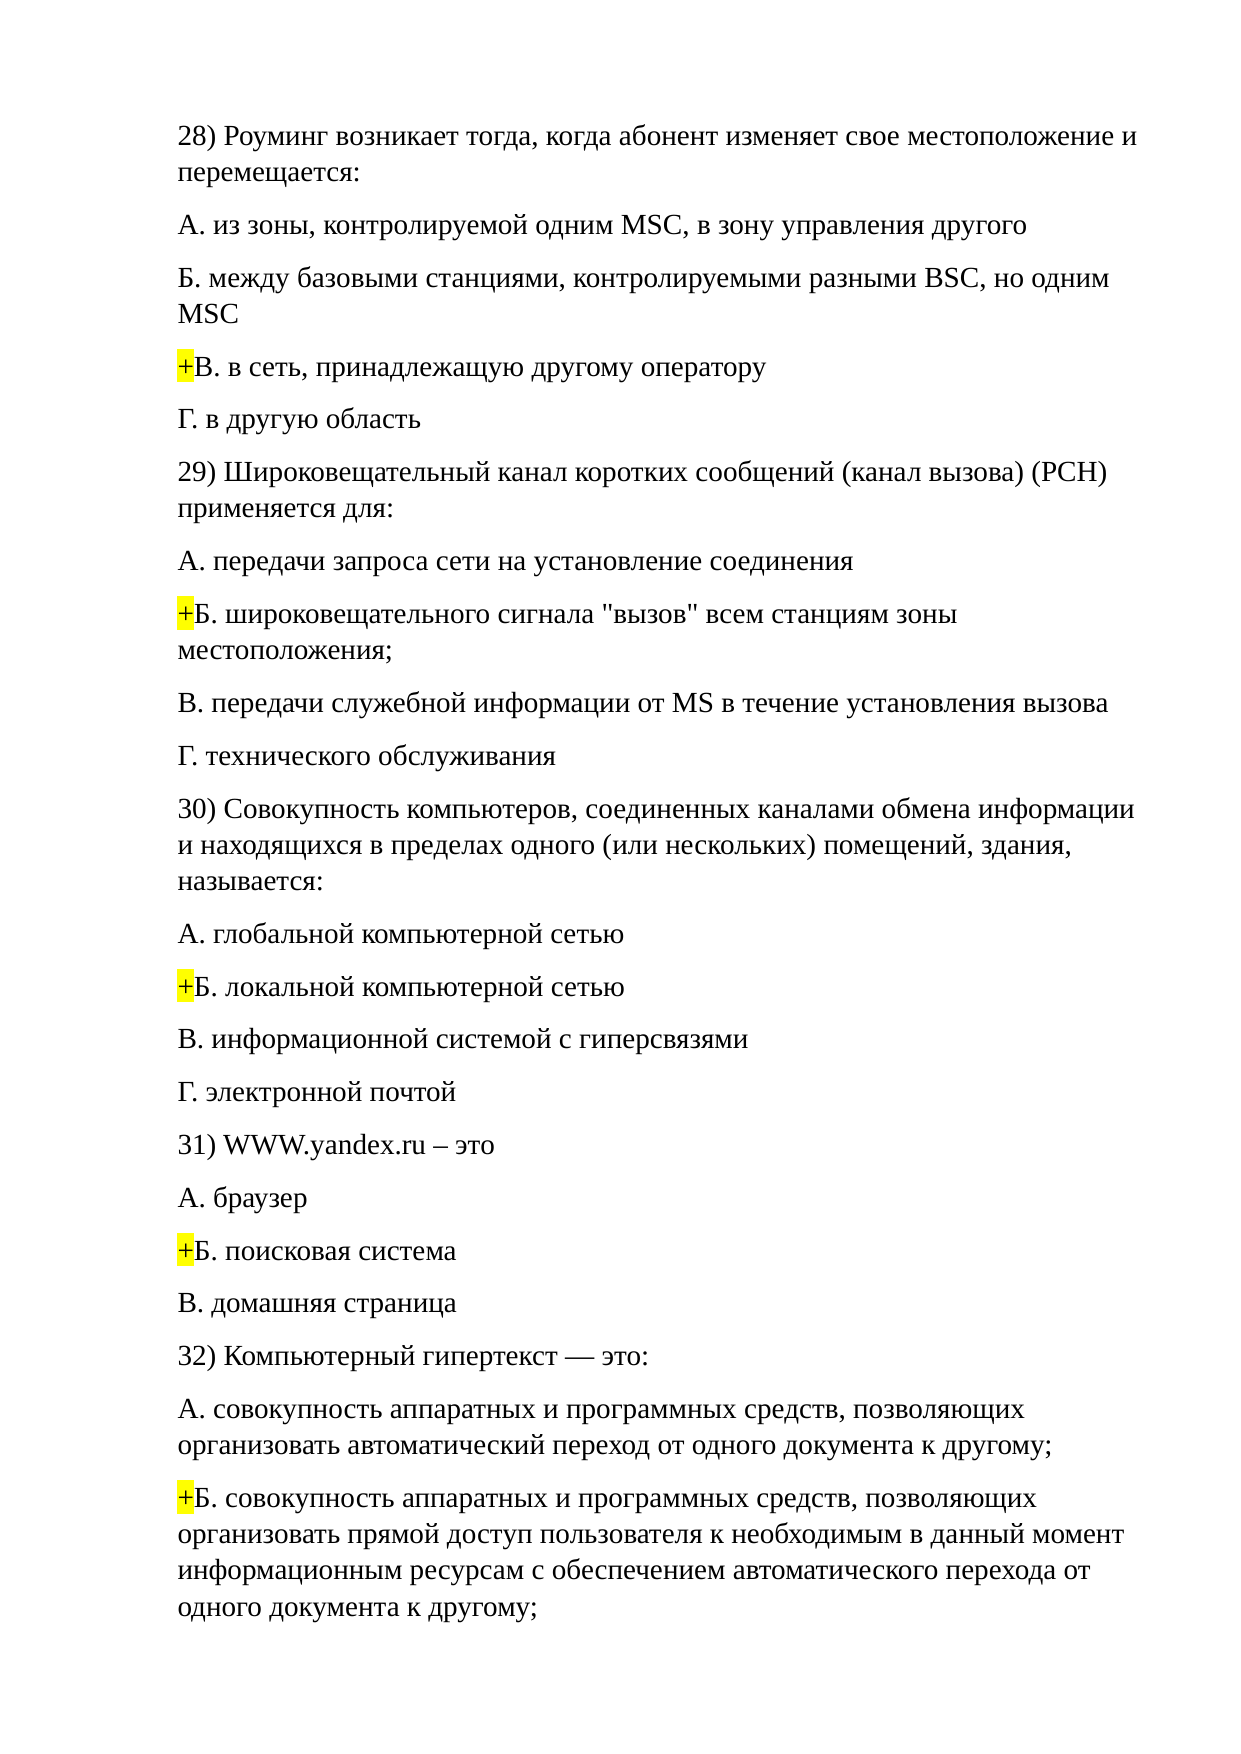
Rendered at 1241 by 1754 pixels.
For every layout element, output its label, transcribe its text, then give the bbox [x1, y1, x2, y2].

text +Б. широковещательного сигнала "вызов" всем станциям зоны местоположения; [177, 596, 1152, 666]
text Б. между базовыми станциями, контролируемыми разными BSC, но одним MSC [177, 260, 1152, 329]
text +Б. локальной компьютерной сетью [194, 969, 1152, 1002]
text +В. в сеть, принадлежащую другому оператору [194, 349, 1152, 382]
text В. передачи служебной информации от MS в течение установления вызова [177, 685, 1152, 719]
text А. передачи запроса сети на установление соединения [177, 543, 1152, 577]
text В. домашняя страница [177, 1286, 1152, 1319]
text А. совокупность аппаратных и программных средств, позволяющих организовать автоматический переход от одного документа к другому; [177, 1391, 1152, 1461]
text +Б. совокупность аппаратных и программных средств, позволяющих организовать прямой доступ пользователя к необходимым в данный момент информационным ресурсам с обеспечением автоматического перехода от одного документа к другому; [177, 1480, 1152, 1622]
text Г. электронной почтой [177, 1074, 1152, 1108]
text 29) Широковещательный канал коротких сообщений (канал вызова) (PCH) применяется для: [177, 454, 1152, 524]
text 28) Роуминг возникает тогда, когда абонент изменяет свое местоположение и перемещается: [177, 118, 1152, 188]
text 30) Совокупность компьютеров, соединенных каналами обмена информации и находящихся в пределах одного (или нескольких) помещений, здания, называется: [177, 791, 1152, 897]
text +Б. поисковая система [194, 1233, 1152, 1266]
text Г. в другую область [177, 402, 1152, 435]
text 31) WWW.yandex.ru – это [177, 1127, 1152, 1161]
text А. браузер [177, 1180, 1152, 1213]
text В. информационной системой с гиперсвязями [177, 1022, 1152, 1055]
text А. из зоны, контролируемой одним MSC, в зону управления другого [177, 207, 1152, 241]
text 32) Компьютерный гипертекст — это: [177, 1338, 1152, 1372]
text A. глобальной компьютерной сетью [177, 916, 1152, 949]
text Г. технического обслуживания [177, 738, 1152, 772]
